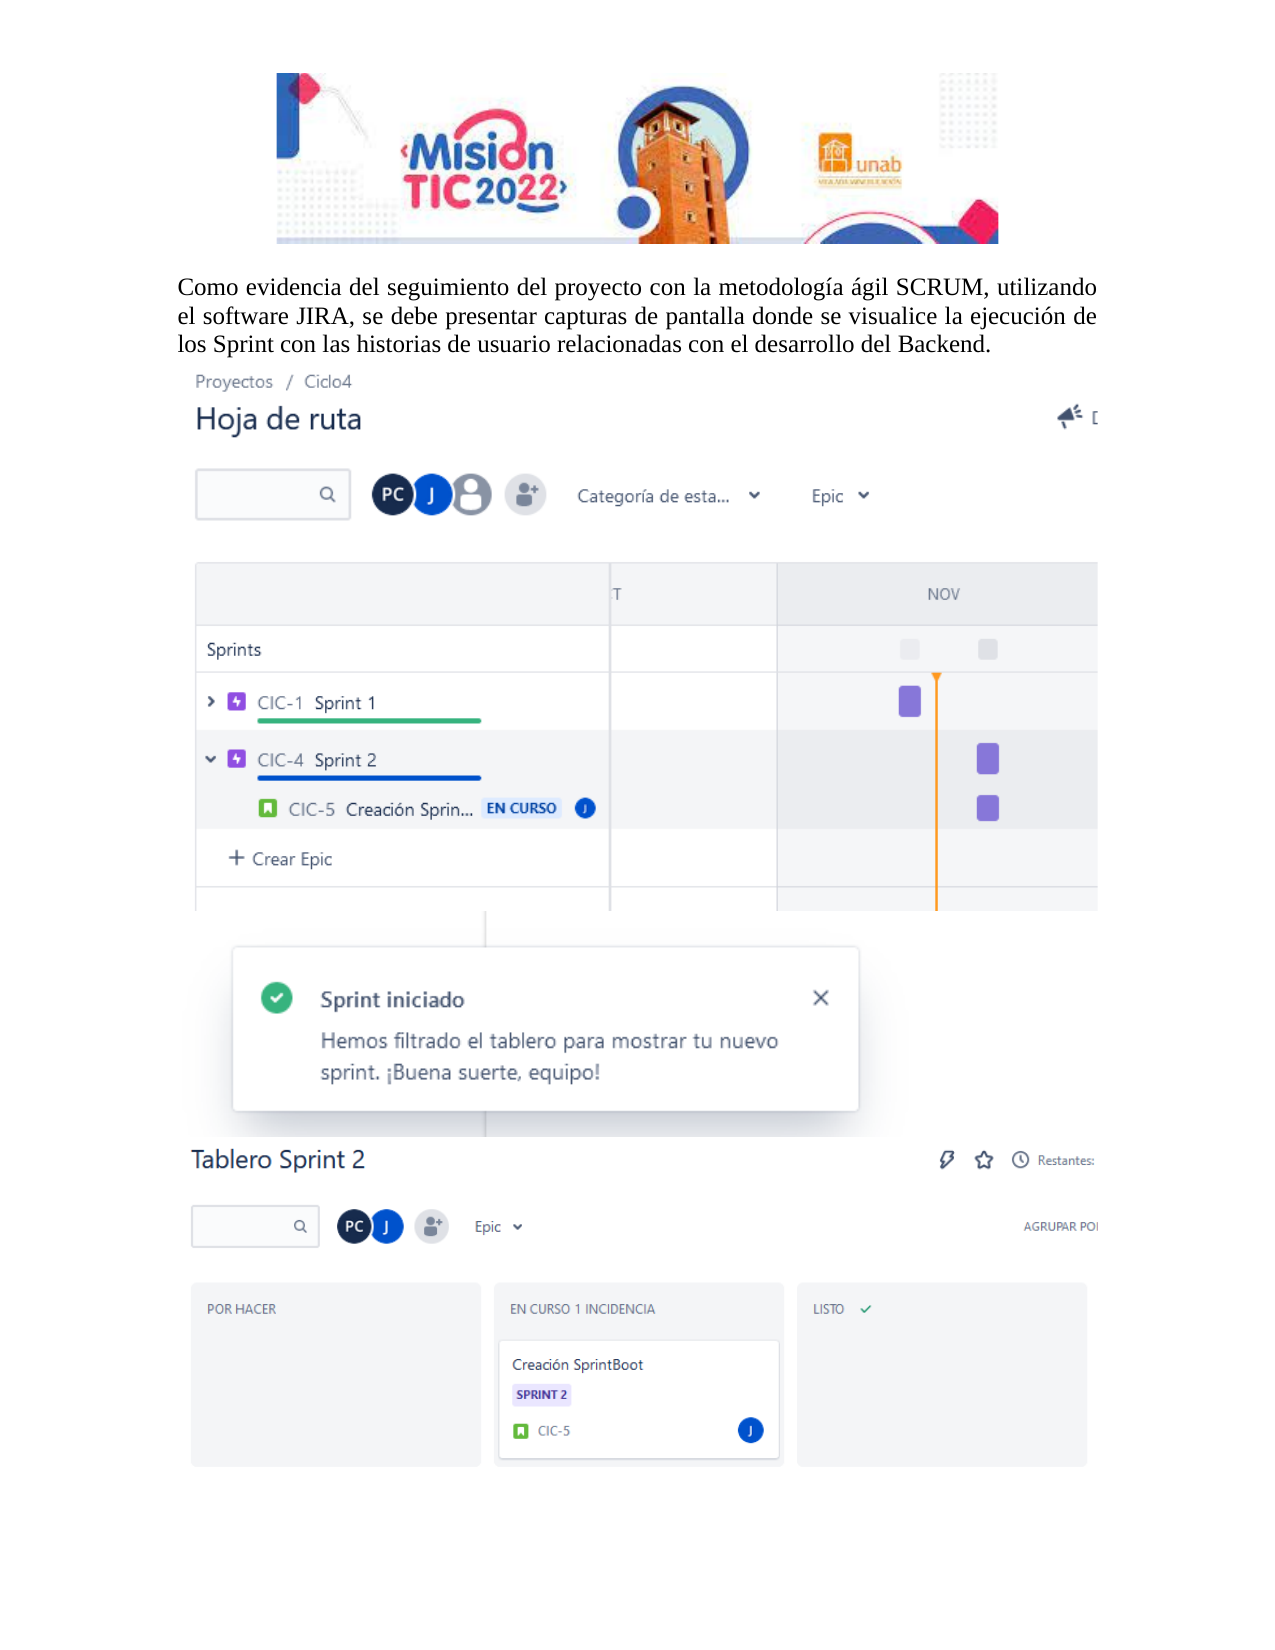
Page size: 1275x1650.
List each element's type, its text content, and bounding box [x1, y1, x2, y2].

text Como evidencia del seguimiento del proyecto con la metodología ágil SCRUM, utilizando el software JIRA, se debe presentar capturas de pantalla donde se visualice la ejecución de los Sprint con las historias de usuario relacionadas con el desarrollo del Backend. [177, 272, 1098, 358]
picture [177, 358, 1098, 1496]
picture [276, 73, 999, 244]
